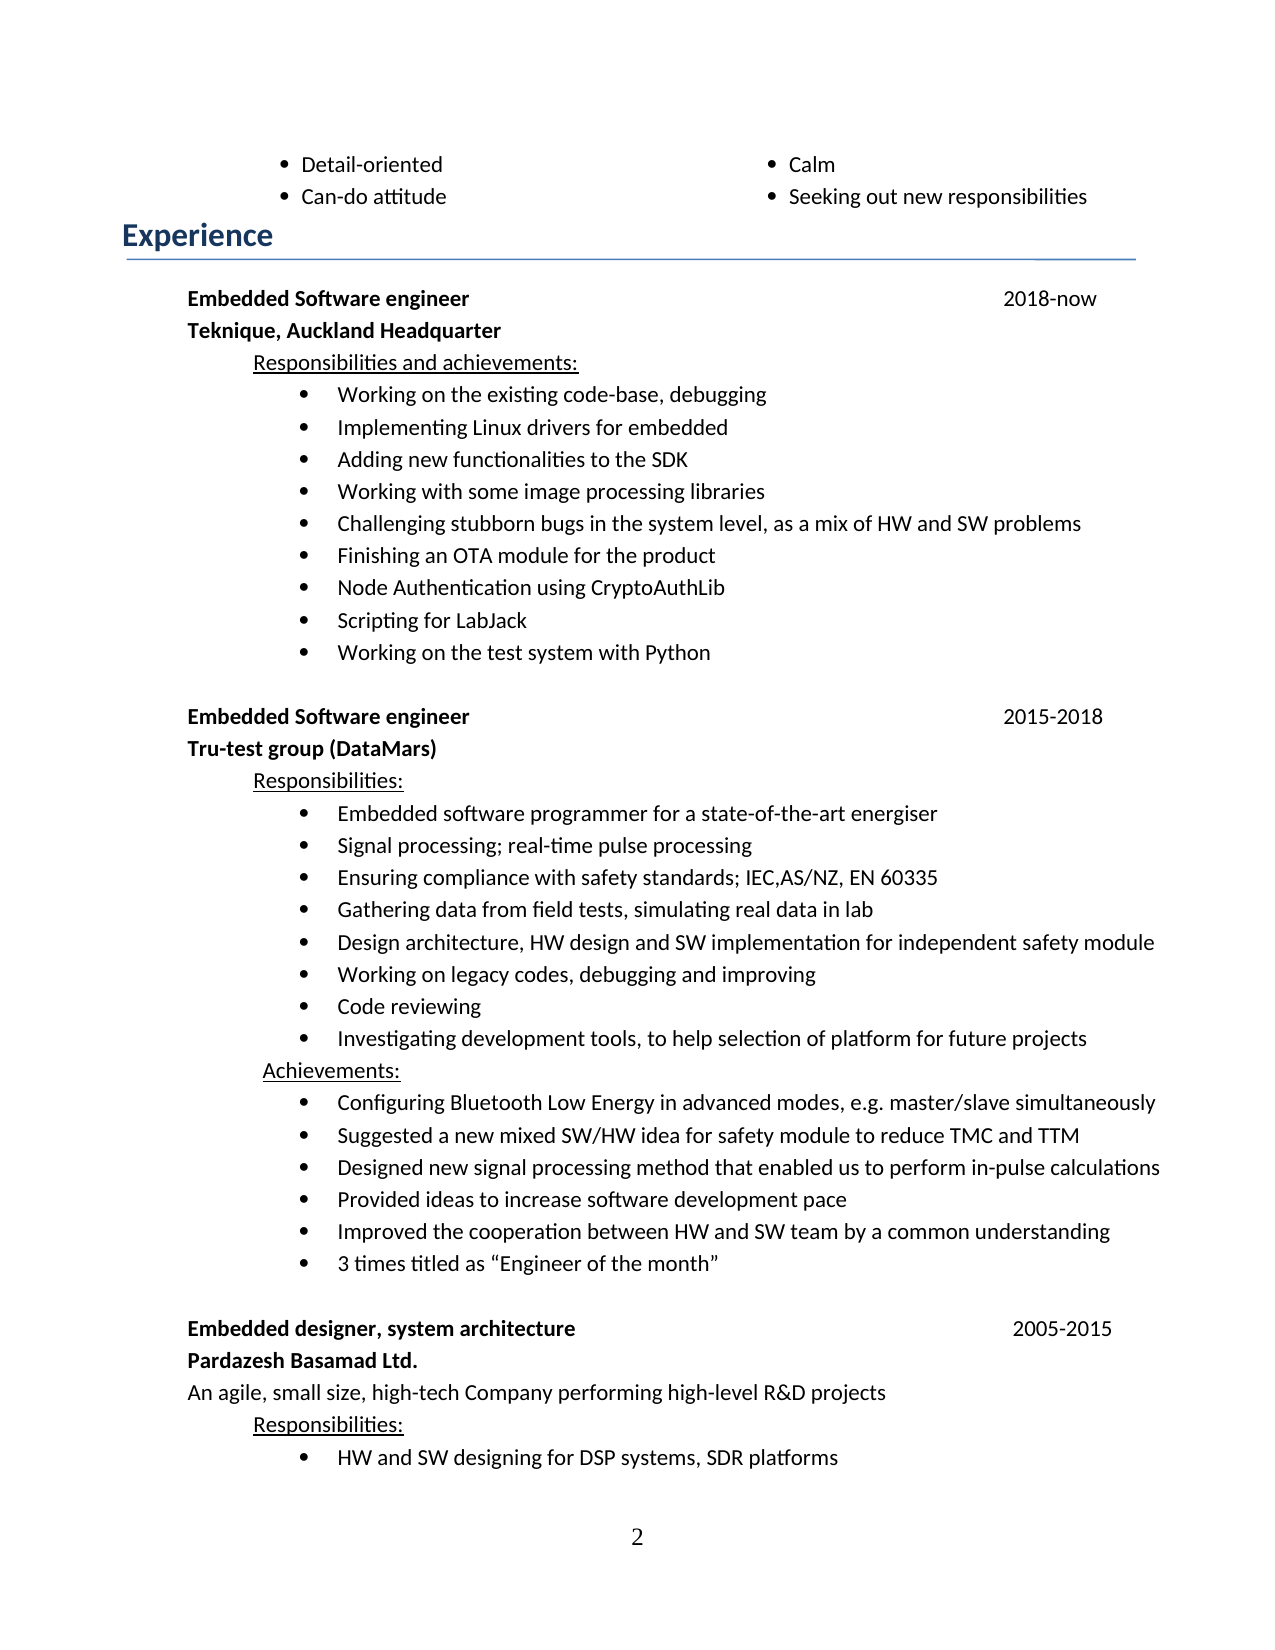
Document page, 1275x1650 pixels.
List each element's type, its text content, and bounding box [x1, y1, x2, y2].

list Scripting for LabJack [300, 606, 1162, 634]
list Adding new functionalities to the SDK [300, 445, 1162, 473]
text Embedded Software engineer 2015-2018 [187, 702, 1162, 730]
text Pardazesh Basamad Ltd. [187, 1346, 1162, 1374]
list Embedded software programmer for a state-of-the-art energiser [300, 799, 1162, 827]
list Implementing Linux drivers for embedded [300, 413, 1162, 441]
list Working on legacy codes, debugging and improving [300, 960, 1162, 988]
list Design architecture, HW design and SW implementation for independent safety module [300, 928, 1162, 956]
text Detail-oriented [280, 150, 638, 178]
list Signal processing; real-time pulse processing [300, 831, 1162, 859]
list Designed new signal processing method that enabled us to perform in-pulse calculations [300, 1153, 1162, 1181]
text Achievements: [262, 1056, 1162, 1084]
text Embedded Software engineer 2018-now [187, 284, 1162, 312]
list Gathering data from field tests, simulating real data in lab [300, 895, 1162, 923]
list Configuring Bluetooth Low Energy in advanced modes, e.g. master/slave simultaneously [300, 1088, 1162, 1117]
list Investigating development tools, to help selection of platform for future projects [300, 1024, 1162, 1052]
text Embedded designer, system architecture 2005-2015 [187, 1314, 1162, 1342]
list Working on the existing code-base, debugging [300, 380, 1162, 408]
text An agile, small size, high-tech Company performing high-level R&D projects [187, 1378, 1162, 1406]
list Challenging stubborn bugs in the system level, as a mix of HW and SW problems [300, 509, 1162, 537]
list HW and SW designing for DSP systems, SDR platforms [300, 1443, 1162, 1471]
text Can-do attitude [280, 182, 638, 210]
list Finishing an OTA module for the product [300, 541, 1162, 569]
list Improved the cooperation between HW and SW team by a common understanding [300, 1217, 1162, 1245]
list 3 times titled as “Engineer of the month” [300, 1249, 1162, 1277]
text Calm [768, 150, 1162, 178]
text Responsibilities and achievements: [187, 348, 1162, 376]
text Seeking out new responsibilities [768, 182, 1162, 210]
text Responsibilities: [187, 1410, 1162, 1438]
text Teknique, Auckland Headquarter [187, 316, 1162, 344]
text Responsibilities: [187, 767, 1162, 795]
list Provided ideas to increase software development pace [300, 1185, 1162, 1213]
text Tru-test group (DataMars) [187, 734, 1162, 762]
list Node Authentication using CryptoAuthLib [300, 573, 1162, 602]
list Working with some image processing libraries [300, 477, 1162, 505]
list Suggested a new mixed SW/HW idea for safety module to reduce TMC and TTM [300, 1121, 1162, 1149]
list Working on the test system with Python [300, 638, 1162, 666]
text Experience [122, 214, 1162, 255]
list Ensuring compliance with safety standards; IEC,AS/NZ, EN 60335 [300, 863, 1162, 891]
list Code reviewing [300, 992, 1162, 1020]
